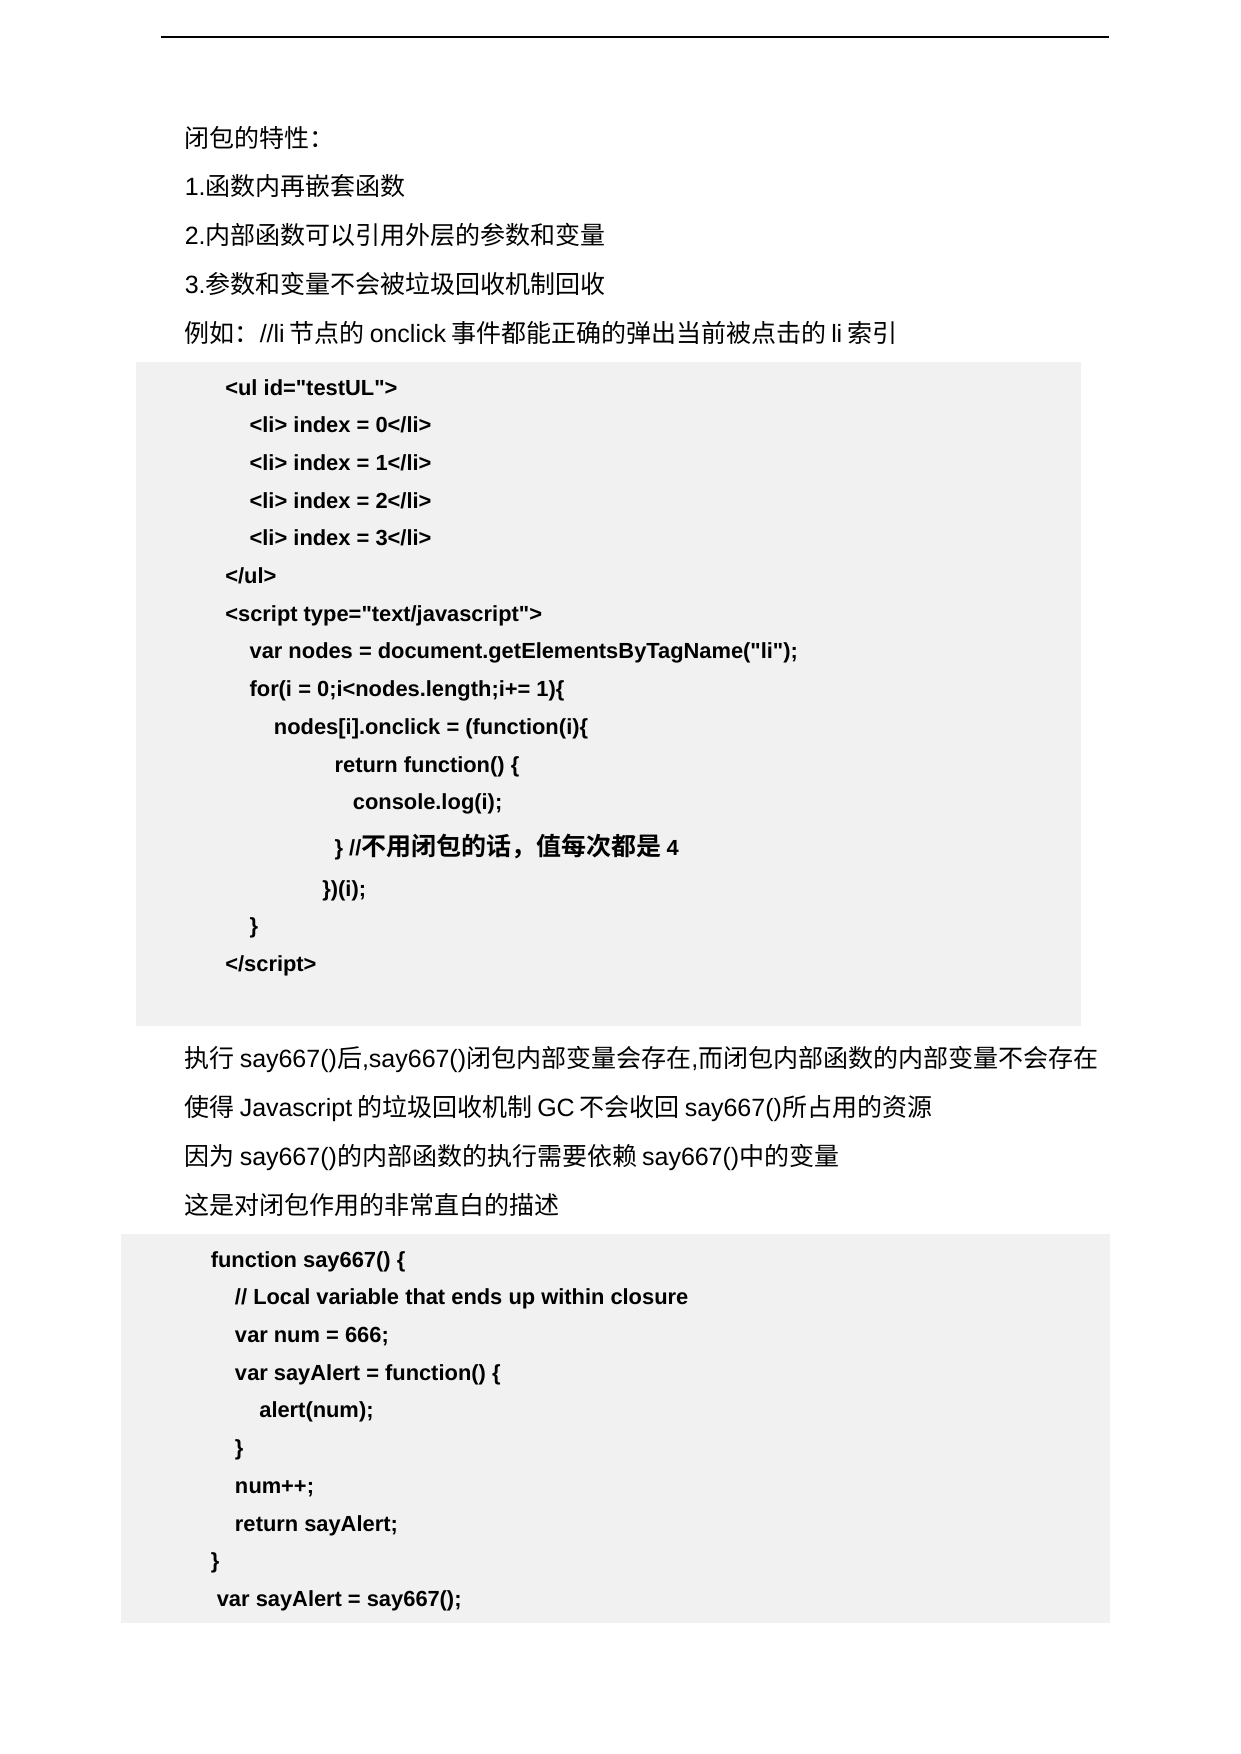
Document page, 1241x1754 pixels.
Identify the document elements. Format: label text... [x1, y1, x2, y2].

text 3.参数和变量不会被垃圾回收机制回收 [161, 264, 1109, 301]
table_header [121, 1234, 1110, 1623]
text 1.函数内再嵌套函数 [161, 167, 1109, 203]
text 闭包的特性： [161, 118, 1109, 154]
text 因为say667()的内部函数的执行需要依赖say667()中的变量 [161, 1136, 1109, 1173]
text 执行say667()后,say667()闭包内部变量会存在,而闭包内部函数的内部变量不会存在 [141, 1039, 1109, 1075]
text 例如：//li节点的onclick事件都能正确的弹出当前被点击的li索引 [161, 313, 1109, 349]
text 2.内部函数可以引用外层的参数和变量 [161, 216, 1109, 252]
table_header <ul id="testUL"> <li> index = 0</li> <li> index = 1</li> <li> index = 2</li> <li> index = 3</li> </ul> <script type="text/javascript"> var nodes = document.getElementsByTagName("li"); for(i = 0;i<nodes.length;i+= 1){ nodes[i].onclick = (function(i){ return function() { console.log(i); } //不用闭包的话，值每次都是4 })(i); } </script> [136, 362, 1081, 1026]
text 这是对闭包作用的非常直白的描述 [161, 1185, 1109, 1221]
text 使得Javascript的垃圾回收机制GC不会收回say667()所占用的资源 [161, 1088, 1109, 1124]
